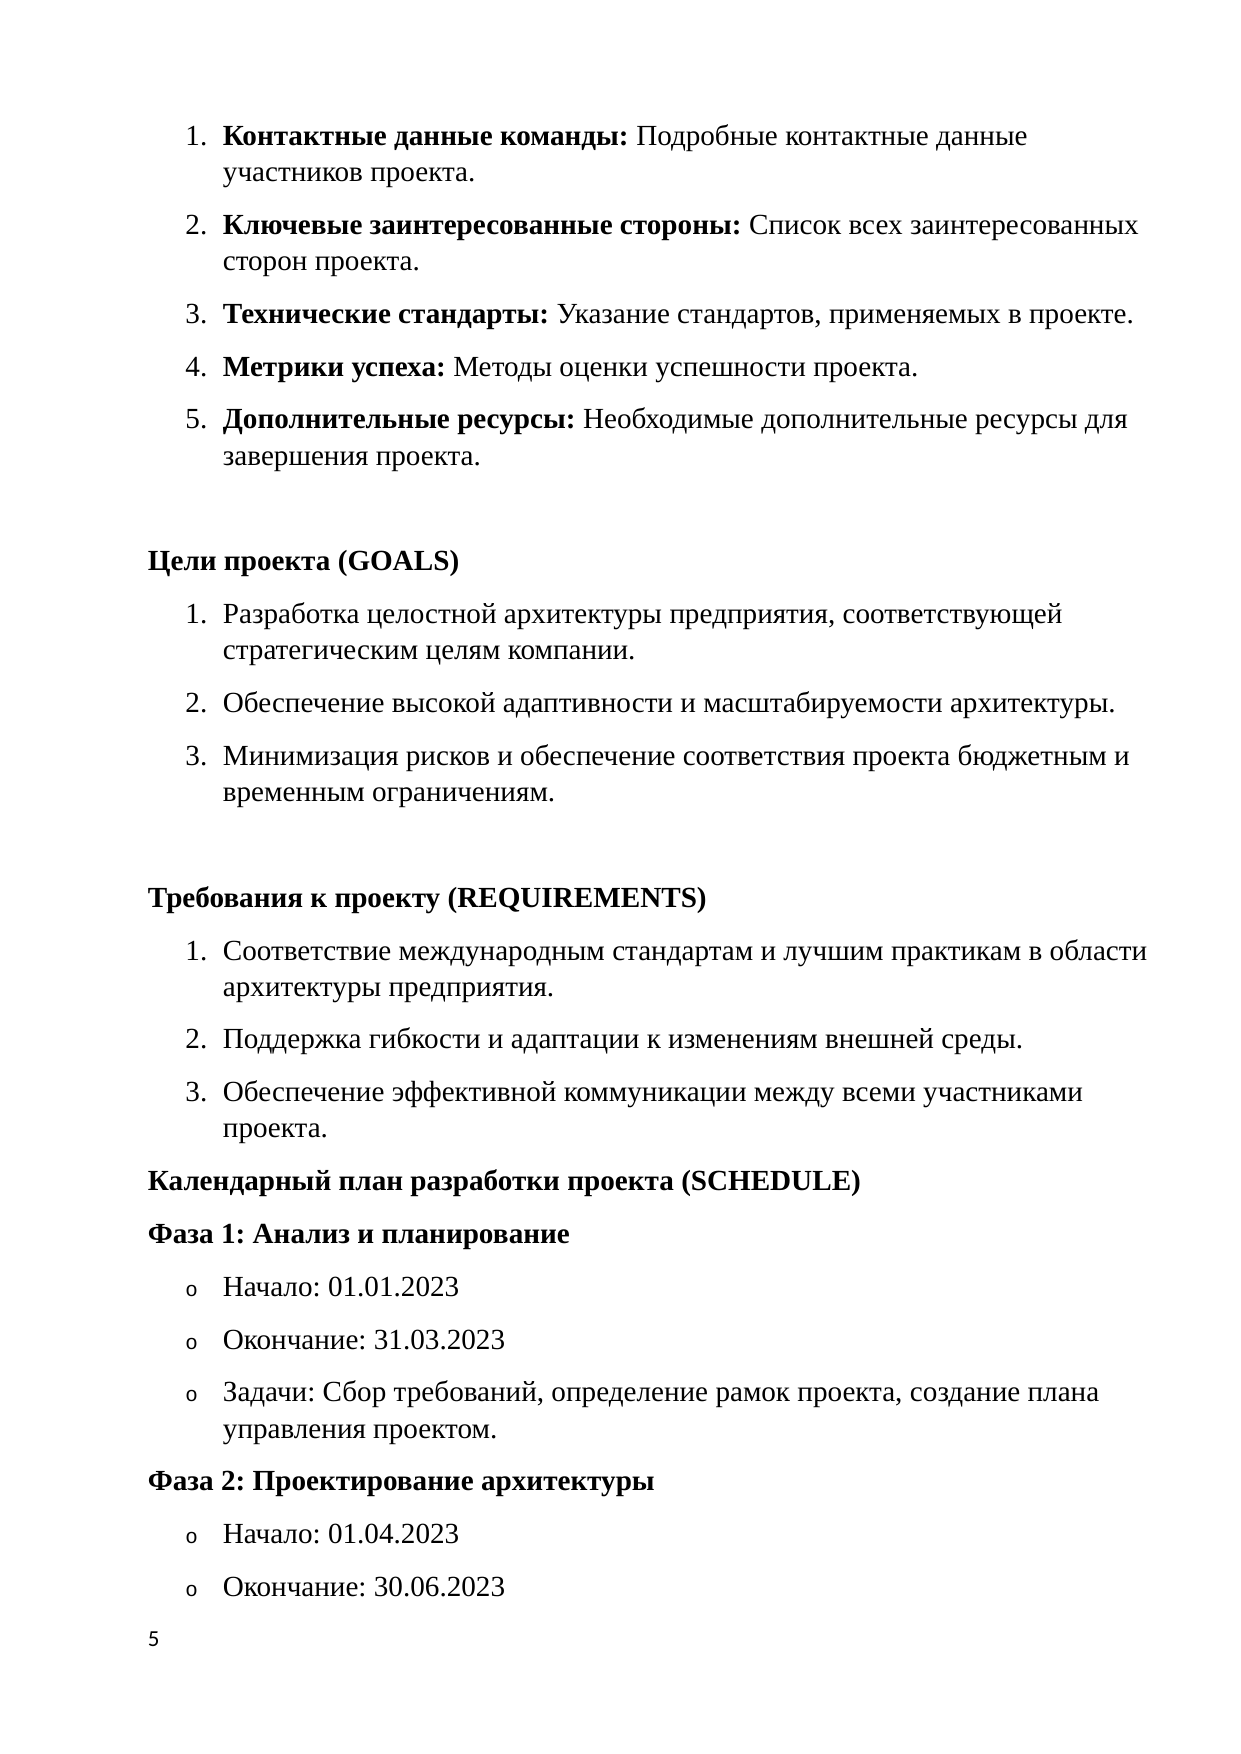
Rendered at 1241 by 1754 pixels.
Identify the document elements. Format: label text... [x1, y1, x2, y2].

list Метрики успеха: Методы оценки успешности проекта. [185, 349, 1152, 382]
text Календарный план разработки проекта (SCHEDULE) [148, 1163, 1152, 1197]
list Окончание: 30.06.2023 [185, 1569, 1152, 1603]
list Начало: 01.04.2023 [185, 1516, 1152, 1550]
list Ключевые заинтересованные стороны: Список всех заинтересованных сторон проекта. [185, 207, 1152, 277]
list Задачи: Сбор требований, определение рамок проекта, создание плана управления проектом. [185, 1374, 1152, 1444]
list Обеспечение высокой адаптивности и масштабируемости архитектуры. [185, 685, 1152, 719]
list Разработка целостной архитектуры предприятия, соответствующей стратегическим целям компании. [185, 596, 1152, 666]
text Фаза 1: Анализ и планирование [148, 1216, 1152, 1250]
text Фаза 2: Проектирование архитектуры [148, 1463, 1152, 1497]
list Окончание: 31.03.2023 [185, 1322, 1152, 1355]
list Обеспечение эффективной коммуникации между всеми участниками проекта. [185, 1074, 1152, 1144]
list Дополнительные ресурсы: Необходимые дополнительные ресурсы для завершения проекта. [185, 402, 1152, 471]
list Начало: 01.01.2023 [185, 1269, 1152, 1302]
list Технические стандарты: Указание стандартов, применяемых в проекте. [185, 296, 1152, 329]
text Цели проекта (GOALS) [148, 543, 1152, 577]
list Минимизация рисков и обеспечение соответствия проекта бюджетным и временным ограничениям. [185, 738, 1152, 808]
text Требования к проекту (REQUIREMENTS) [148, 880, 1152, 913]
list Контактные данные команды: Подробные контактные данные участников проекта. [185, 118, 1152, 188]
list Поддержка гибкости и адаптации к изменениям внешней среды. [185, 1022, 1152, 1055]
list Соответствие международным стандартам и лучшим практикам в области архитектуры предприятия. [185, 933, 1152, 1002]
